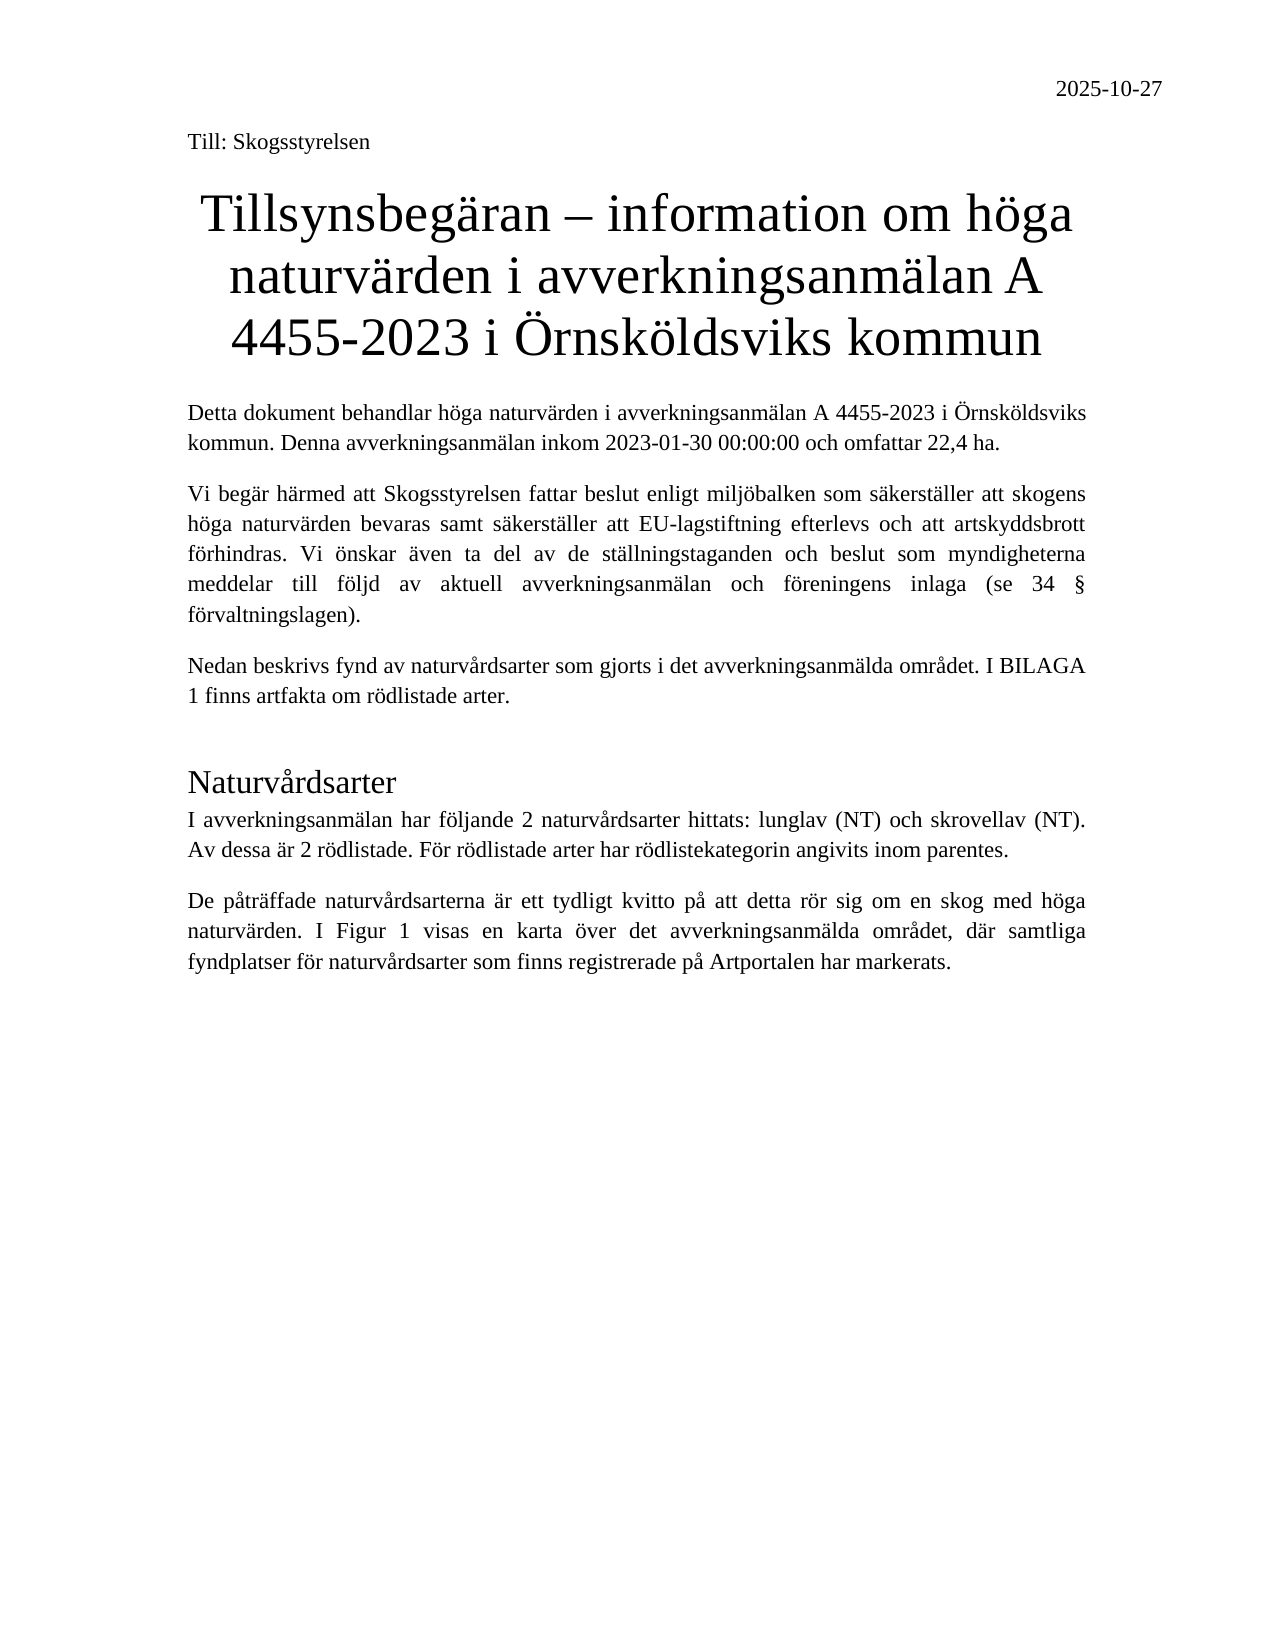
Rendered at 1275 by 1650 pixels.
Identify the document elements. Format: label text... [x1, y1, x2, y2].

text De påträffade naturvårdsarterna är ett tydligt kvitto på att detta rör sig om en skog med höga naturvärden. I Figur 1 visas en karta över det avverkningsanmälda området, där samtliga fyndplatser för naturvårdsarter som finns registrerade på Artportalen har markerats. [187, 887, 1087, 974]
title Tillsynsbegäran – information om höga naturvärden i avverkningsanmälan A 4455-2023 i Örnsköldsviks kommun [187, 180, 1087, 367]
text Vi begär härmed att Skogsstyrelsen fattar beslut enligt miljöbalken som säkerställer att skogens höga naturvärden bevaras samt säkerställer att EU-lagstiftning efterlevs och att artskyddsbrott förhindras. Vi önskar även ta del av de ställningstaganden och beslut som myndigheterna meddelar till följd av aktuell avverkningsanmälan och föreningens inlaga (se 34 § förvaltningslagen). [187, 480, 1087, 627]
text I avverkningsanmälan har följande 2 naturvårdsarter hittats: lunglav (NT) och skrovellav (NT). Av dessa är 2 rödlistade. För rödlistade arter har rödlistekategorin angivits inom parentes. [187, 806, 1087, 863]
subtitle Naturvårdsarter [187, 762, 1087, 800]
text Nedan beskrivs fynd av naturvårdsarter som gjorts i det avverkningsanmälda området. I BILAGA 1 finns artfakta om rödlistade arter. [187, 652, 1087, 708]
text Detta dokument behandlar höga naturvärden i avverkningsanmälan A 4455-2023 i Örnsköldsviks kommun. Denna avverkningsanmälan inkom 2023-01-30 00:00:00 och omfattar 22,4 ha. [187, 398, 1087, 455]
